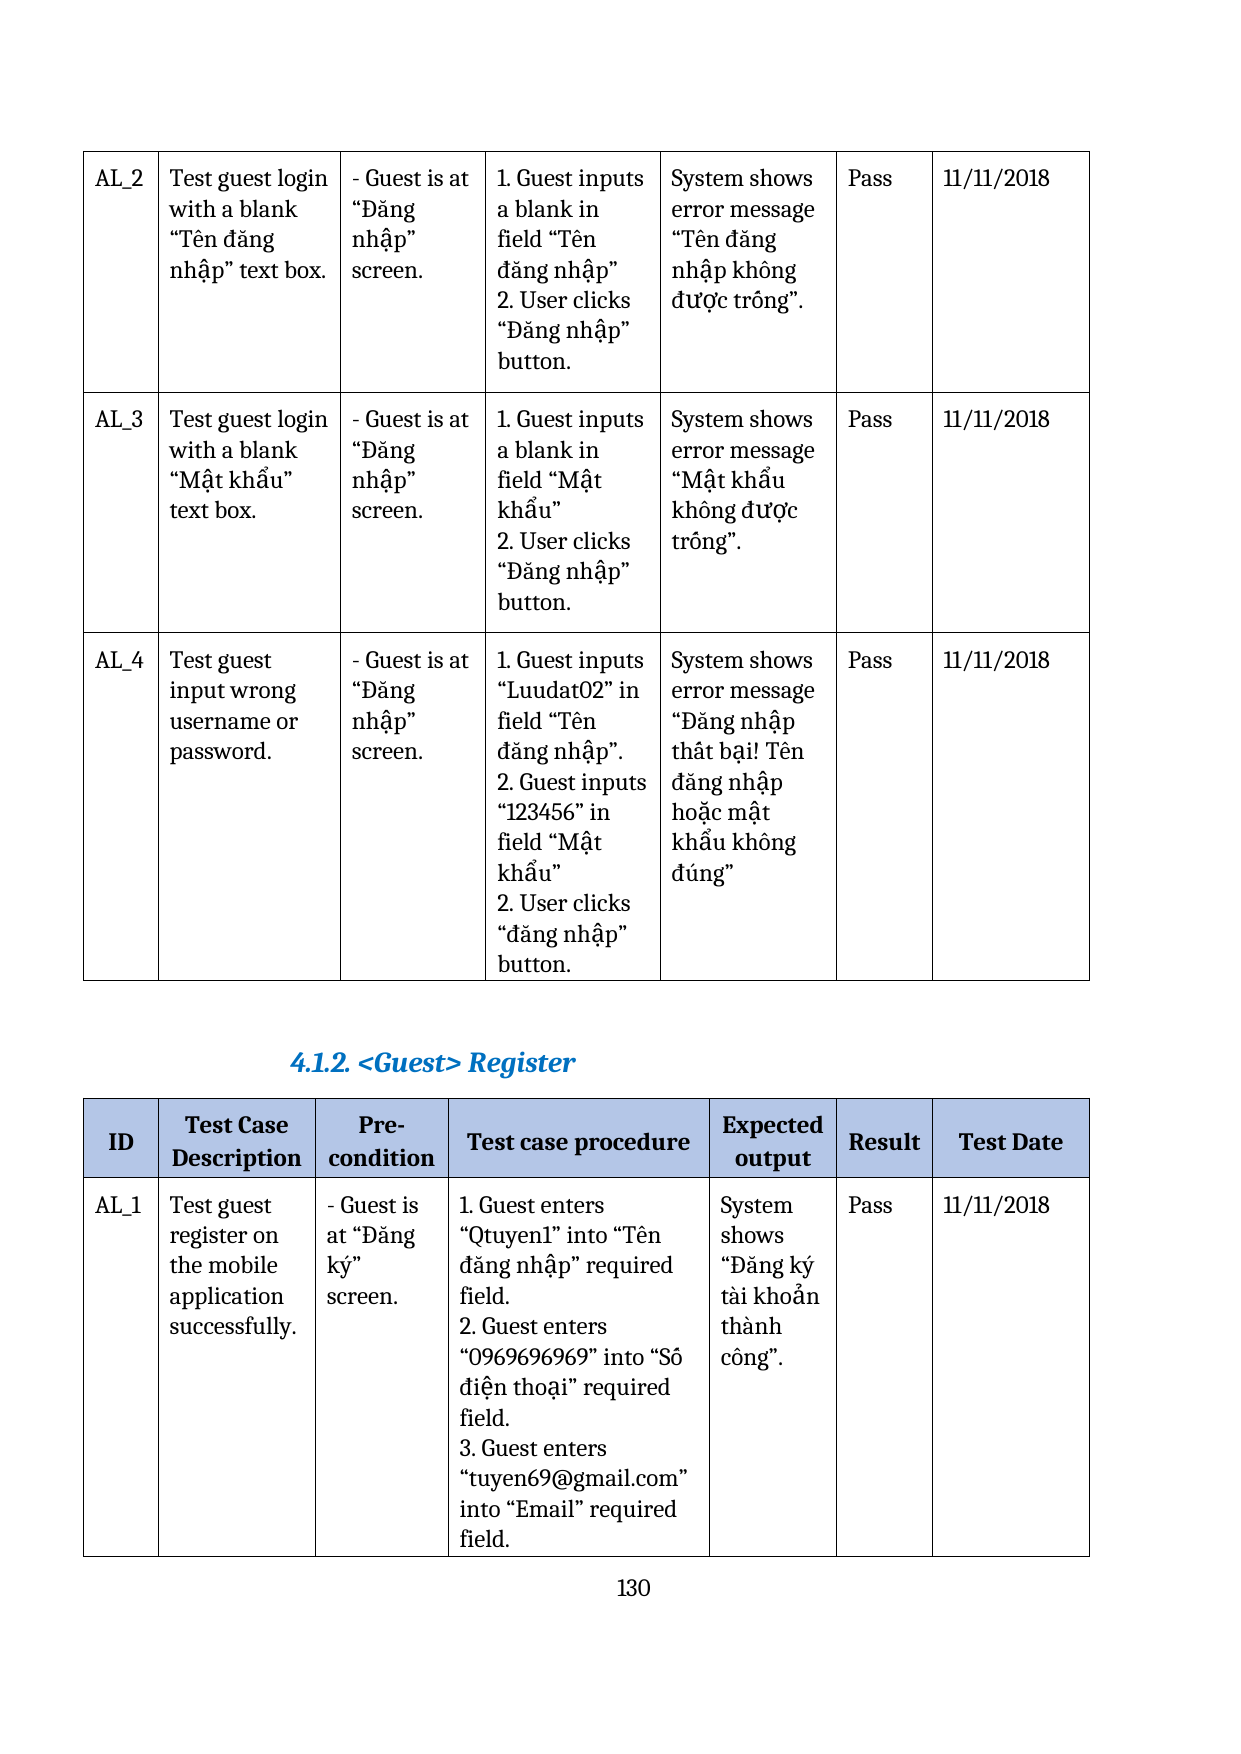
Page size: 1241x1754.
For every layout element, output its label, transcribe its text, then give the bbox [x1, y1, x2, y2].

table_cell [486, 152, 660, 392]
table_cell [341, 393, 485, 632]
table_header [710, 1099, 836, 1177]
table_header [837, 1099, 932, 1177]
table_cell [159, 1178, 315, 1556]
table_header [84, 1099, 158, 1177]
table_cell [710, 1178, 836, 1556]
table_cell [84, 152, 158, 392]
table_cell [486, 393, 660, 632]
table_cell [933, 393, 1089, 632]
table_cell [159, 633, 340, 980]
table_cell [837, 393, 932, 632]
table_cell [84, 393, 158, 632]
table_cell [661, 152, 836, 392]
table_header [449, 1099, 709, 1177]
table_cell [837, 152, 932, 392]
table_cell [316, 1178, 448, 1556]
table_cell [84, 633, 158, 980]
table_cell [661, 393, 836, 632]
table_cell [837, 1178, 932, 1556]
list <Guest> Register [290, 1046, 1090, 1080]
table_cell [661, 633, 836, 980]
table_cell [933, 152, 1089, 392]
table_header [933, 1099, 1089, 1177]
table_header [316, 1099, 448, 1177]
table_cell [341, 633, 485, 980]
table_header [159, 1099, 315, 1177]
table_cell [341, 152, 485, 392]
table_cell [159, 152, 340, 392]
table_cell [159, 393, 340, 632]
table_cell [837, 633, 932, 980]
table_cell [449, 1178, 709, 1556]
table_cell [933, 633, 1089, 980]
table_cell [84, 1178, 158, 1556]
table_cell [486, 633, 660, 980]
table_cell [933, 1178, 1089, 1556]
